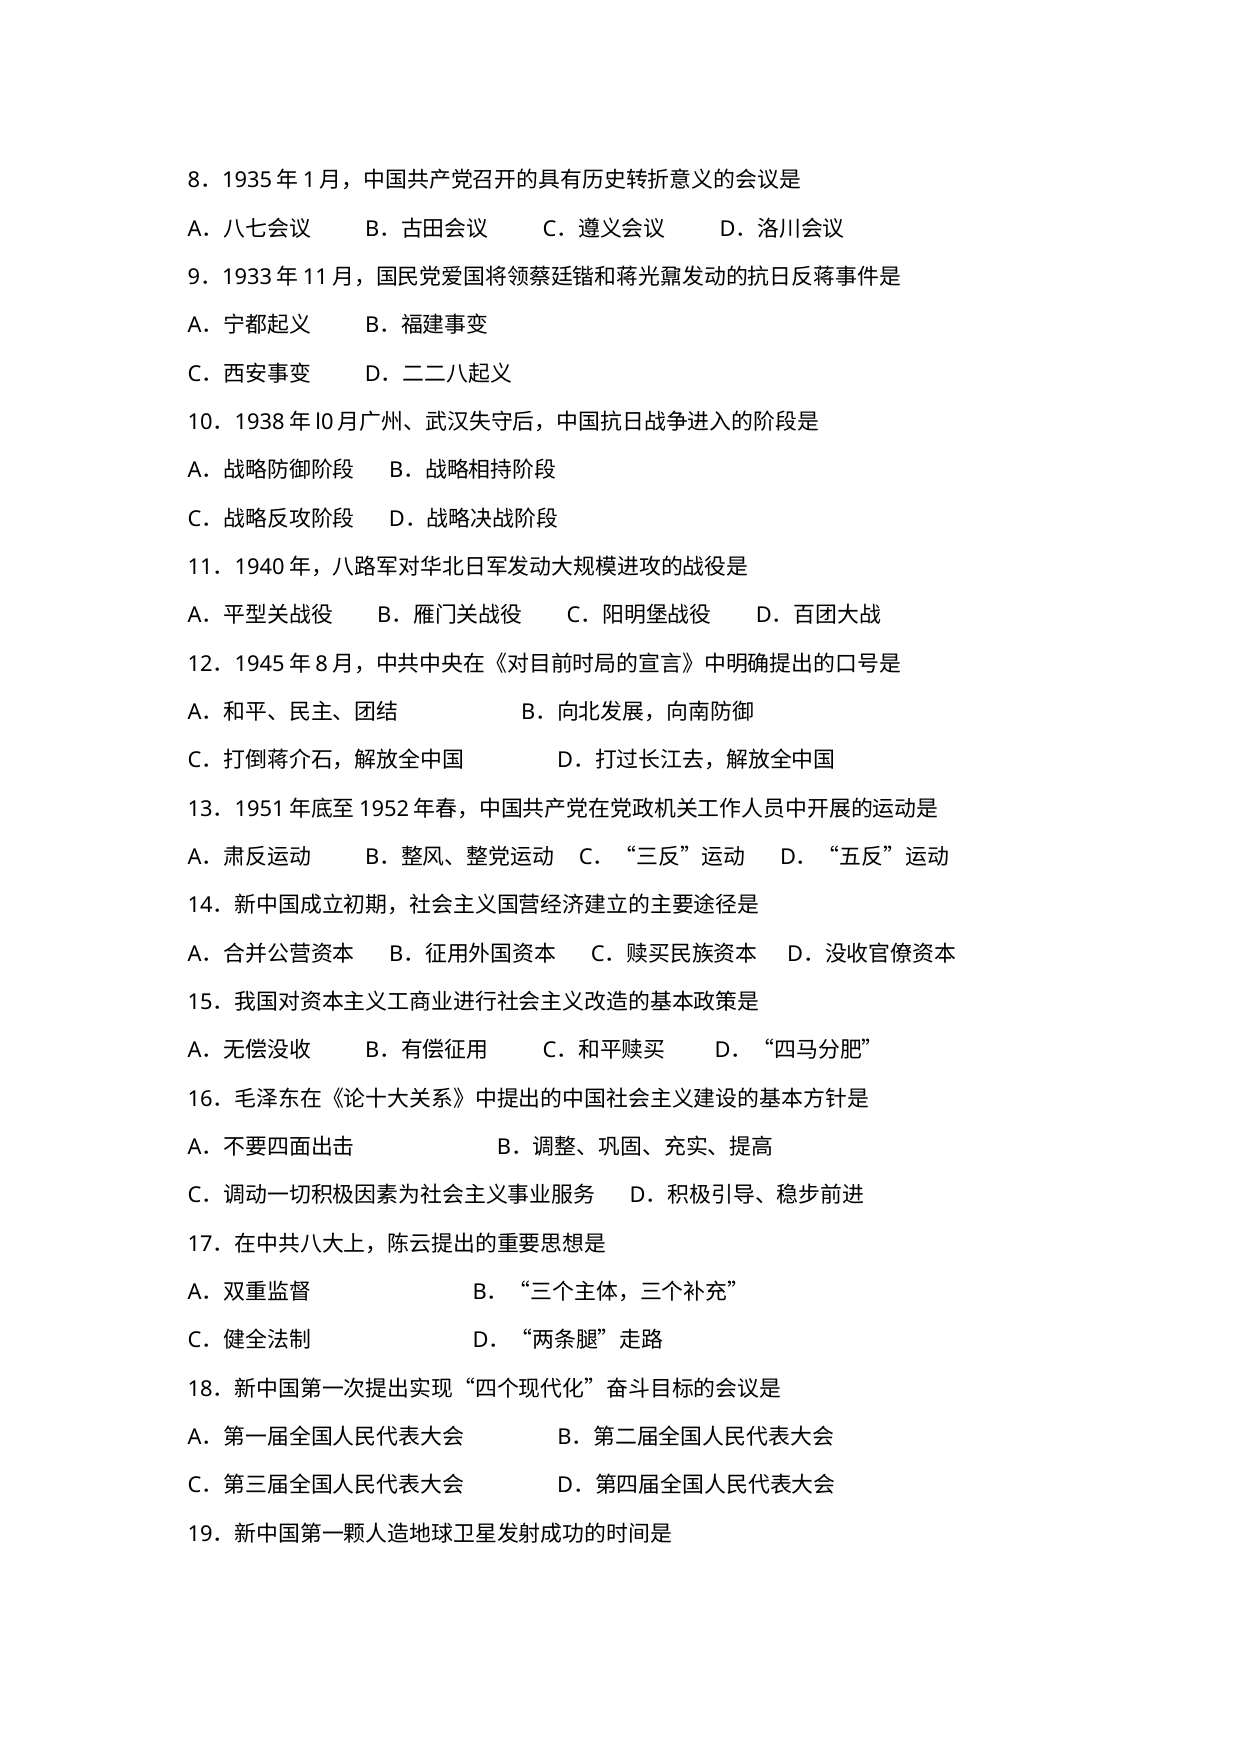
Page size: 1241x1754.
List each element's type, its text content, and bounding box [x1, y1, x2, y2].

text C．战略反攻阶段 D．战略决战阶段 [187, 500, 1053, 533]
text 12．1945年8月，中共中央在《对目前时局的宣言》中明确提出的口号是 [187, 645, 1053, 678]
text 9．1933年11月，国民党爱国将领蔡廷锴和蒋光鼐发动的抗日反蒋事件是 [187, 259, 1053, 291]
text C．健全法制 D．“两条腿”走路 [187, 1322, 1053, 1354]
text A．合并公营资本 B．征用外国资本 C．赎买民族资本 D．没收官僚资本 [187, 935, 1053, 968]
text 17．在中共八大上，陈云提出的重要思想是 [187, 1225, 1053, 1258]
text C．第三届全国人民代表大会 D．第四届全国人民代表大会 [187, 1467, 1053, 1499]
text 8．1935年1月，中国共产党召开的具有历史转折意义的会议是 [187, 162, 1053, 194]
text A．和平、民主、团结 B．向北发展，向南防御 [187, 694, 1053, 726]
text A．双重监督 B．“三个主体，三个补充” [187, 1274, 1053, 1306]
text C．西安事变 D．二二八起义 [187, 355, 1053, 388]
text C．打倒蒋介石，解放全中国 D．打过长江去，解放全中国 [187, 742, 1053, 774]
text 18．新中国第一次提出实现“四个现代化”奋斗目标的会议是 [187, 1370, 1053, 1403]
text A．无偿没收 B．有偿征用 C．和平赎买 D．“四马分肥” [187, 1032, 1053, 1064]
text 11．1940年，八路军对华北日军发动大规模进攻的战役是 [187, 549, 1053, 581]
text C．调动一切积极因素为社会主义事业服务 D．积极引导、稳步前进 [187, 1177, 1053, 1209]
text A．第一届全国人民代表大会 B．第二届全国人民代表大会 [187, 1419, 1053, 1451]
text 14．新中国成立初期，社会主义国营经济建立的主要途径是 [187, 887, 1053, 919]
text A．平型关战役 B．雁门关战役 C．阳明堡战役 D．百团大战 [187, 597, 1053, 629]
text A．八七会议 B．古田会议 C．遵义会议 D．洛川会议 [187, 210, 1053, 243]
text 16．毛泽东在《论十大关系》中提出的中国社会主义建设的基本方针是 [187, 1080, 1053, 1113]
text 15．我国对资本主义工商业进行社会主义改造的基本政策是 [187, 984, 1053, 1016]
text 19．新中国第一颗人造地球卫星发射成功的时间是 [187, 1515, 1053, 1548]
text 13．1951年底至1952年春，中国共产党在党政机关工作人员中开展的运动是 [187, 790, 1053, 823]
text A．宁都起义 B．福建事变 [187, 307, 1053, 339]
text A．不要四面出击 B．调整、巩固、充实、提高 [187, 1129, 1053, 1161]
text 10．1938年l0月广州、武汉失守后，中国抗日战争进入的阶段是 [187, 404, 1053, 436]
text A．肃反运动 B．整风、整党运动 C．“三反”运动 D．“五反”运动 [187, 839, 1053, 871]
text A．战略防御阶段 B．战略相持阶段 [187, 452, 1053, 484]
